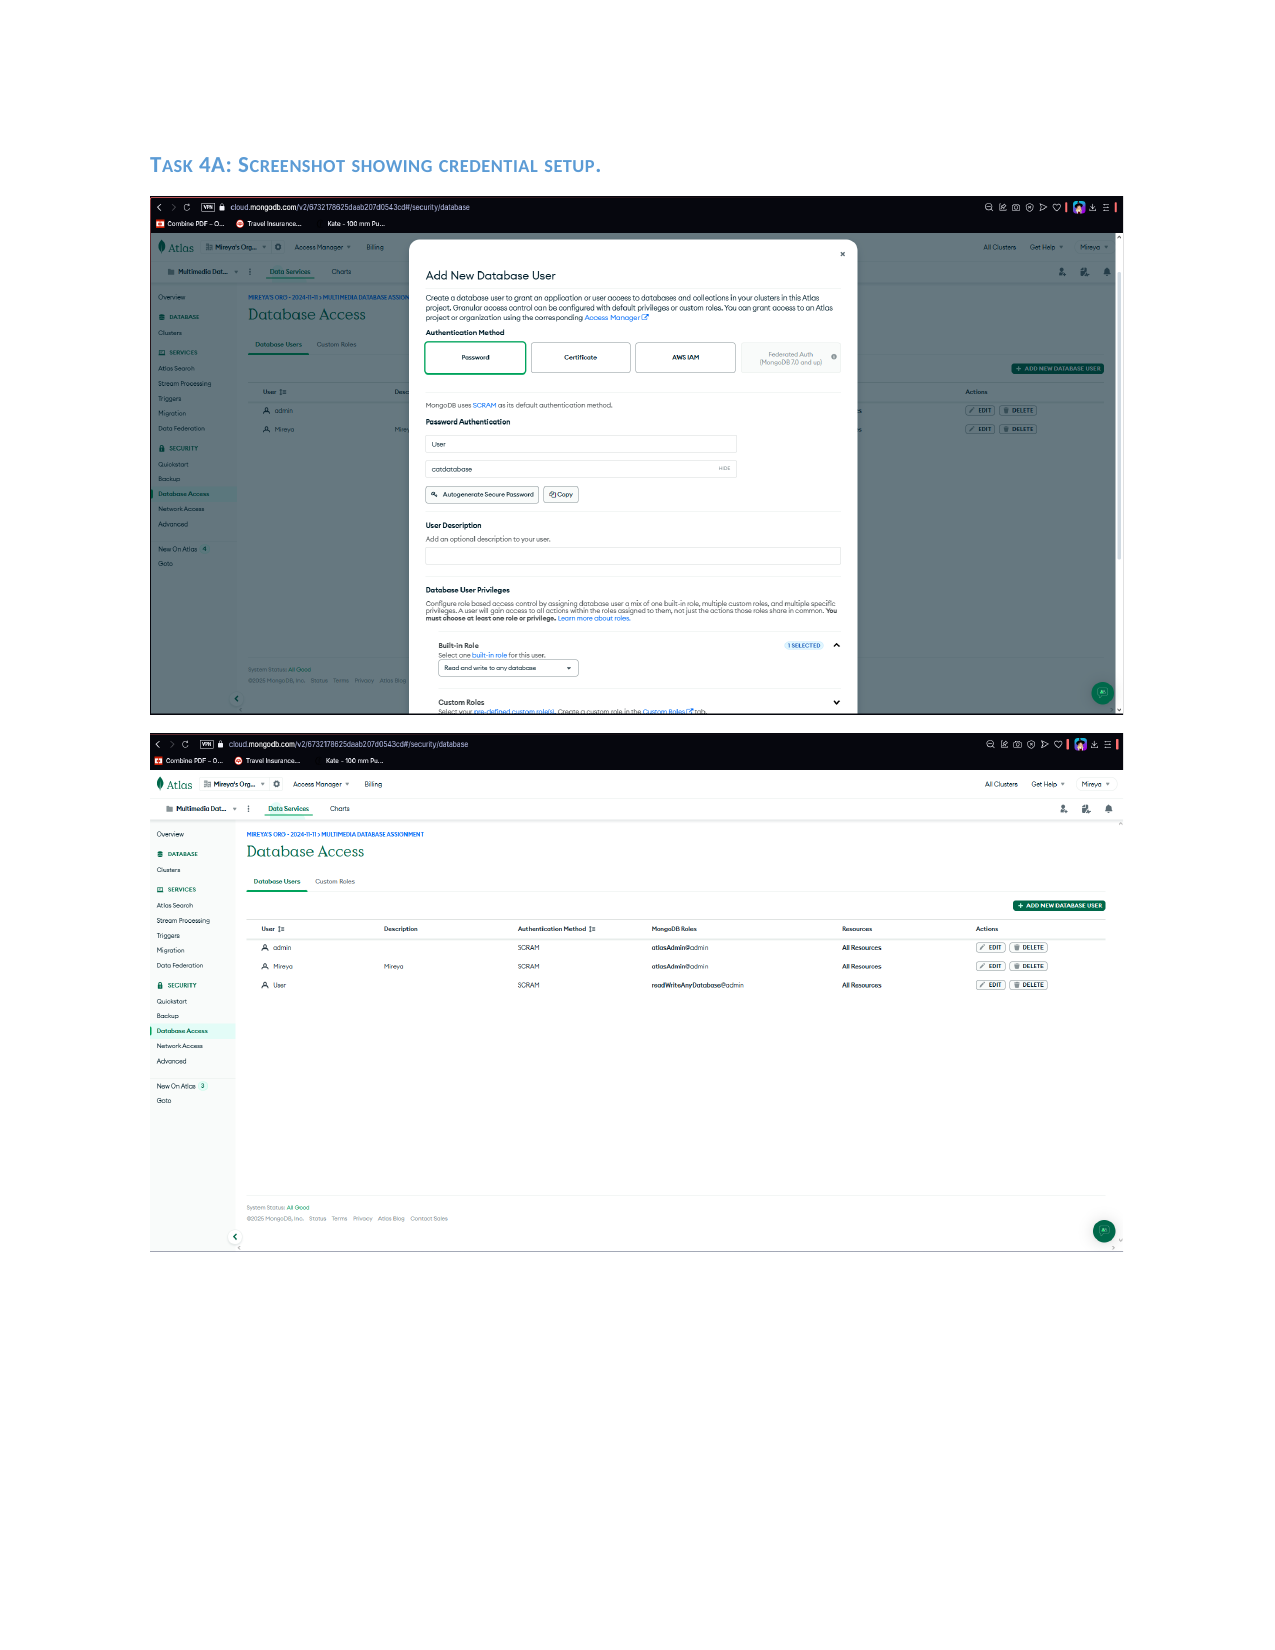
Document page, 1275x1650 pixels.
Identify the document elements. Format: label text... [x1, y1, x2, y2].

picture [150, 196, 1124, 715]
text Task 4A: Screenshot showing credential setup. [150, 150, 1125, 178]
picture [150, 733, 1124, 1252]
